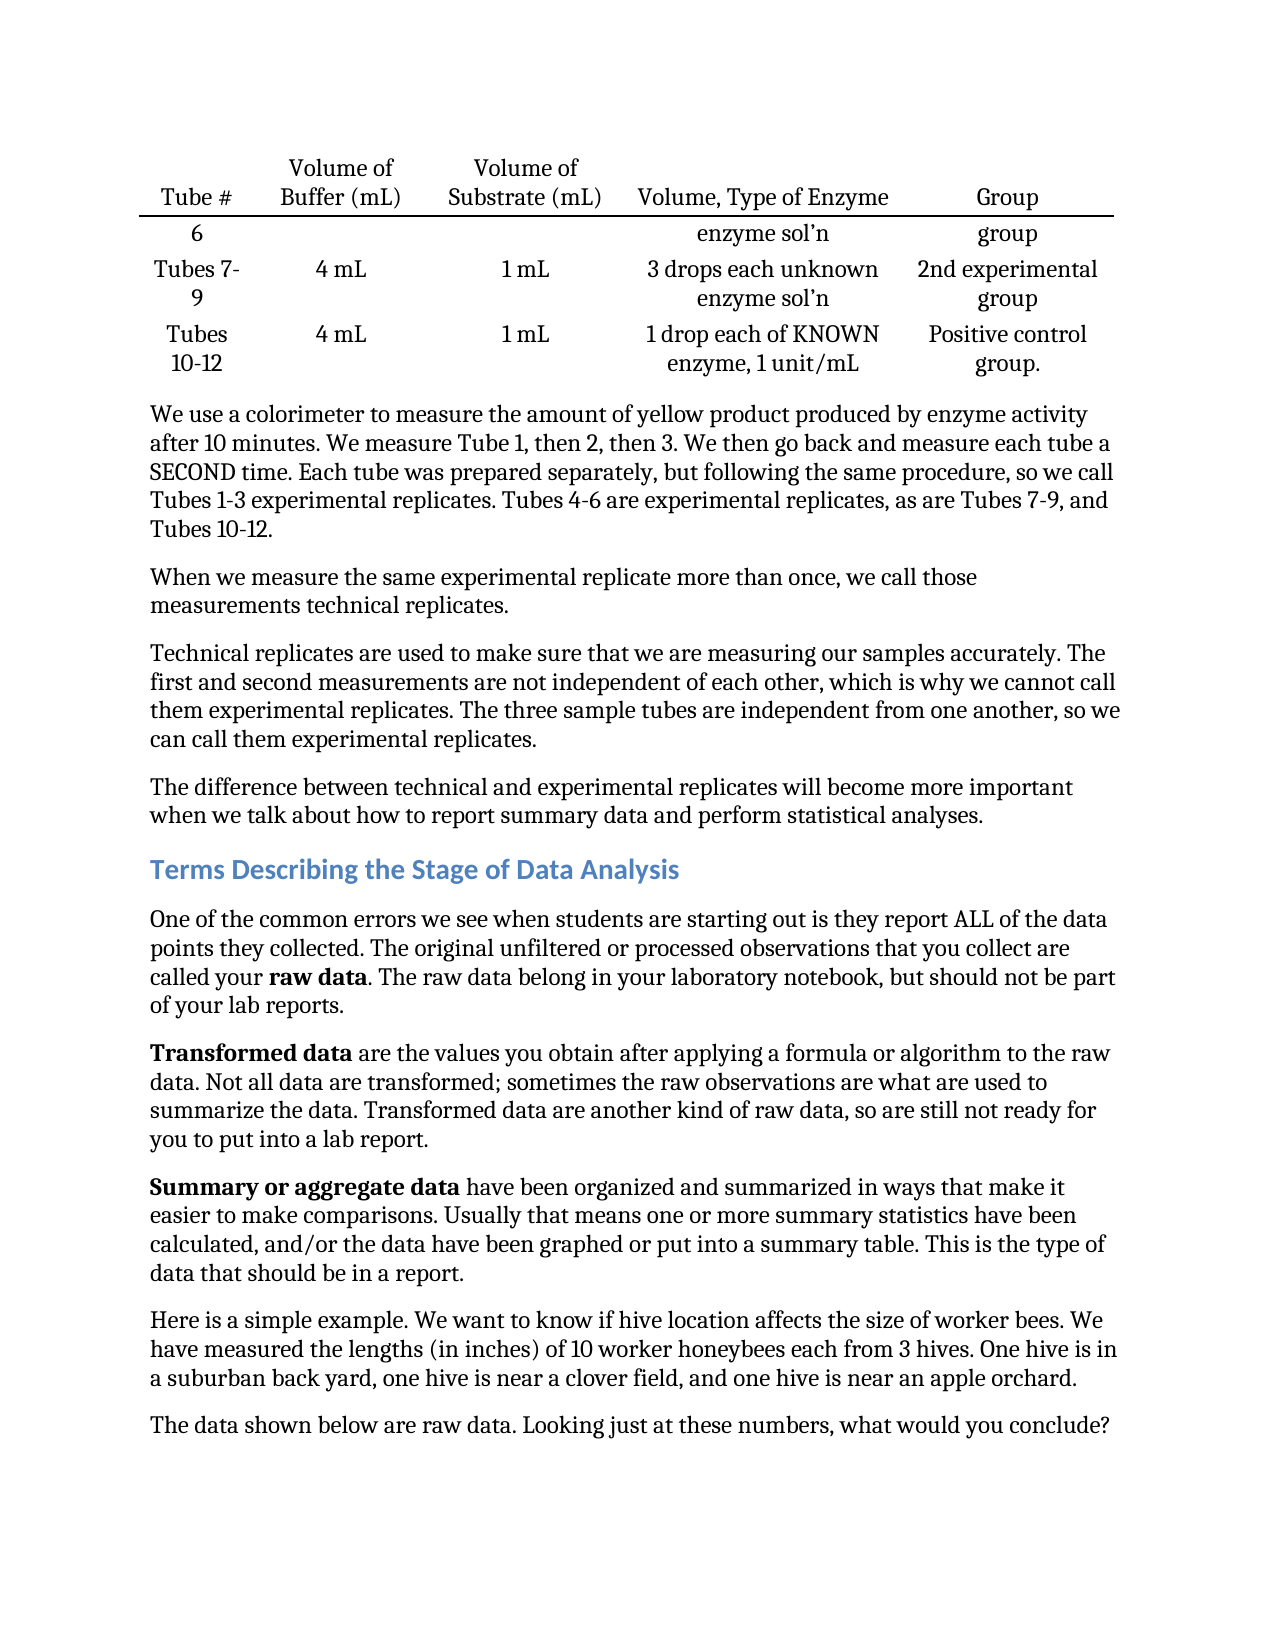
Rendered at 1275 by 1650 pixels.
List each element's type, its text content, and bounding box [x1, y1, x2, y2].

text Transformed data are the values you obtain after applying a formula or algorithm to the raw data. Not all data are transformed; sometimes the raw observations are what are used to summarize the data. Transformed data are another kind of raw data, so are still not ready for you to put into a lab report. [150, 1039, 1125, 1154]
text When we measure the same experimental replicate more than once, we call those measurements technical replicates. [150, 562, 1125, 620]
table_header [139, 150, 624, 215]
text Here is a simple example. We want to know if hive location affects the size of worker bees. We have measured the lengths (in inches) of 10 worker honeybees each from 3 hives. One hive is in a suburban back yard, one hive is near a clover field, and one hive is near an apple orchard. [150, 1306, 1125, 1393]
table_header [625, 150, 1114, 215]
text Summary or aggregate data have been organized and summarized in ways that make it easier to make comparisons. Usually that means one or more summary statistics have been calculated, and/or the data have been graphed or put into a summary table. This is the type of data that should be in a report. [150, 1173, 1125, 1288]
text The data shown below are raw data. Looking just at these numbers, what would you conclude? [150, 1411, 1125, 1440]
subtitle Terms Describing the Stage of Data Analysis [150, 851, 1125, 886]
text We use a colorimeter to measure the amount of yellow product produced by enzyme activity after 10 minutes. We measure Tube 1, then 2, then 3. We then go back and measure each tube a SECOND time. Each tube was prepared separately, but following the same procedure, so we call Tubes 1-3 experimental replicates. Tubes 4-6 are experimental replicates, as are Tubes 7-9, and Tubes 10-12. [150, 400, 1125, 544]
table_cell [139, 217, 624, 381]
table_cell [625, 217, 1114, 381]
text The difference between technical and experimental replicates will become more important when we talk about how to report summary data and perform statistical analyses. [150, 772, 1125, 830]
text Technical replicates are used to make sure that we are measuring our samples accurately. The first and second measurements are not independent of each other, which is why we cannot call them experimental replicates. The three sample tubes are independent from one another, so we can call them experimental replicates. [150, 639, 1125, 754]
text One of the common errors we see when students are starting out is they report ALL of the data points they collected. The original unfiltered or processed observations that you collect are called your raw data. The raw data belong in your laboratory notebook, but should not be part of your lab reports. [150, 905, 1125, 1020]
